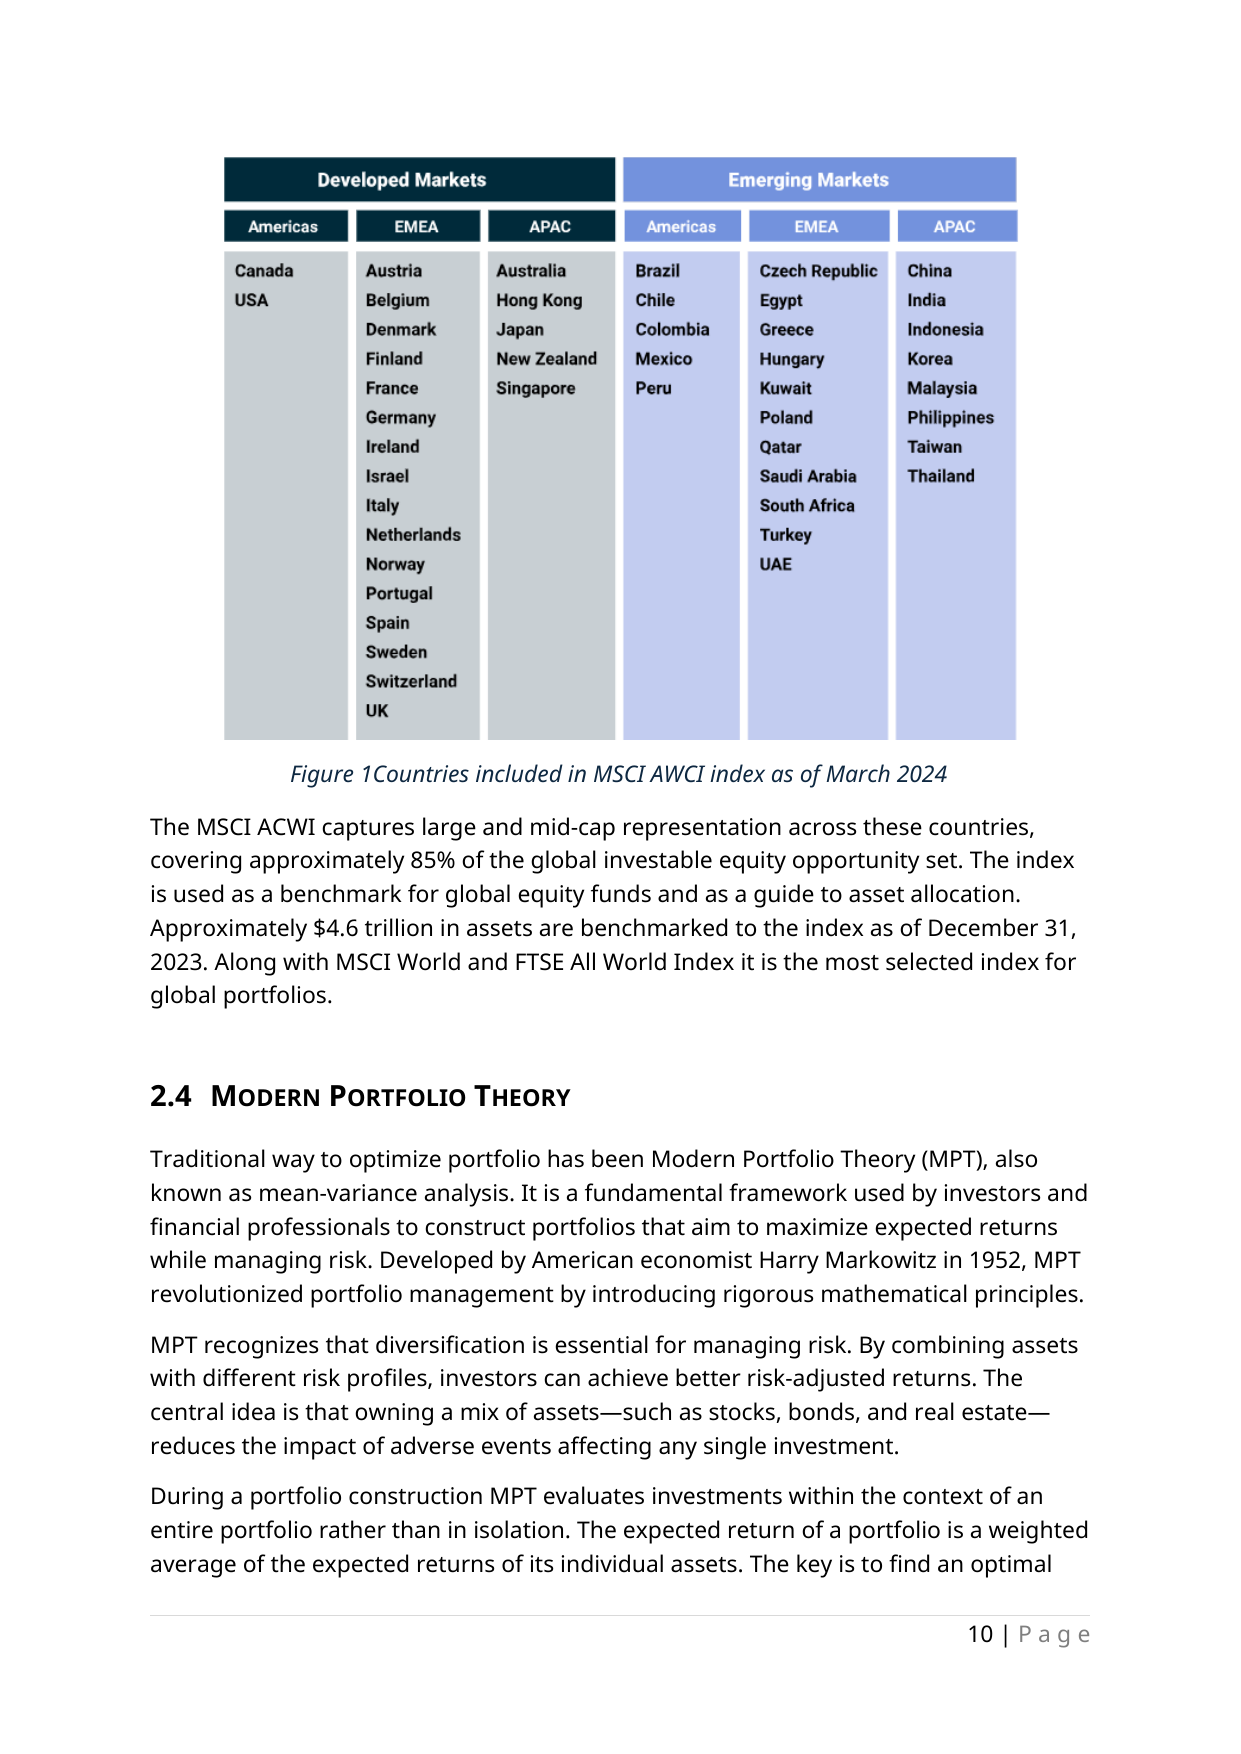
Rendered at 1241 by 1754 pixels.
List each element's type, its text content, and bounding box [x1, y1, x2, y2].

text Figure 1Countries included in MSCI AWCI index as of March 2024 [150, 758, 1090, 789]
picture [216, 150, 1024, 740]
text The MSCI ACWI captures large and mid-cap representation across these countries, covering approximately 85% of the global investable equity opportunity set. The index is used as a benchmark for global equity funds and as a guide to asset allocation. Approximately $4.6 trillion in assets are benchmarked to the index as of December 31, 2023. Along with MSCI World and FTSE All World Index it is the most selected index for global portfolios. [150, 810, 1090, 1010]
subtitle Modern Portfolio Theory [150, 1075, 1090, 1115]
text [150, 1480, 1090, 1579]
